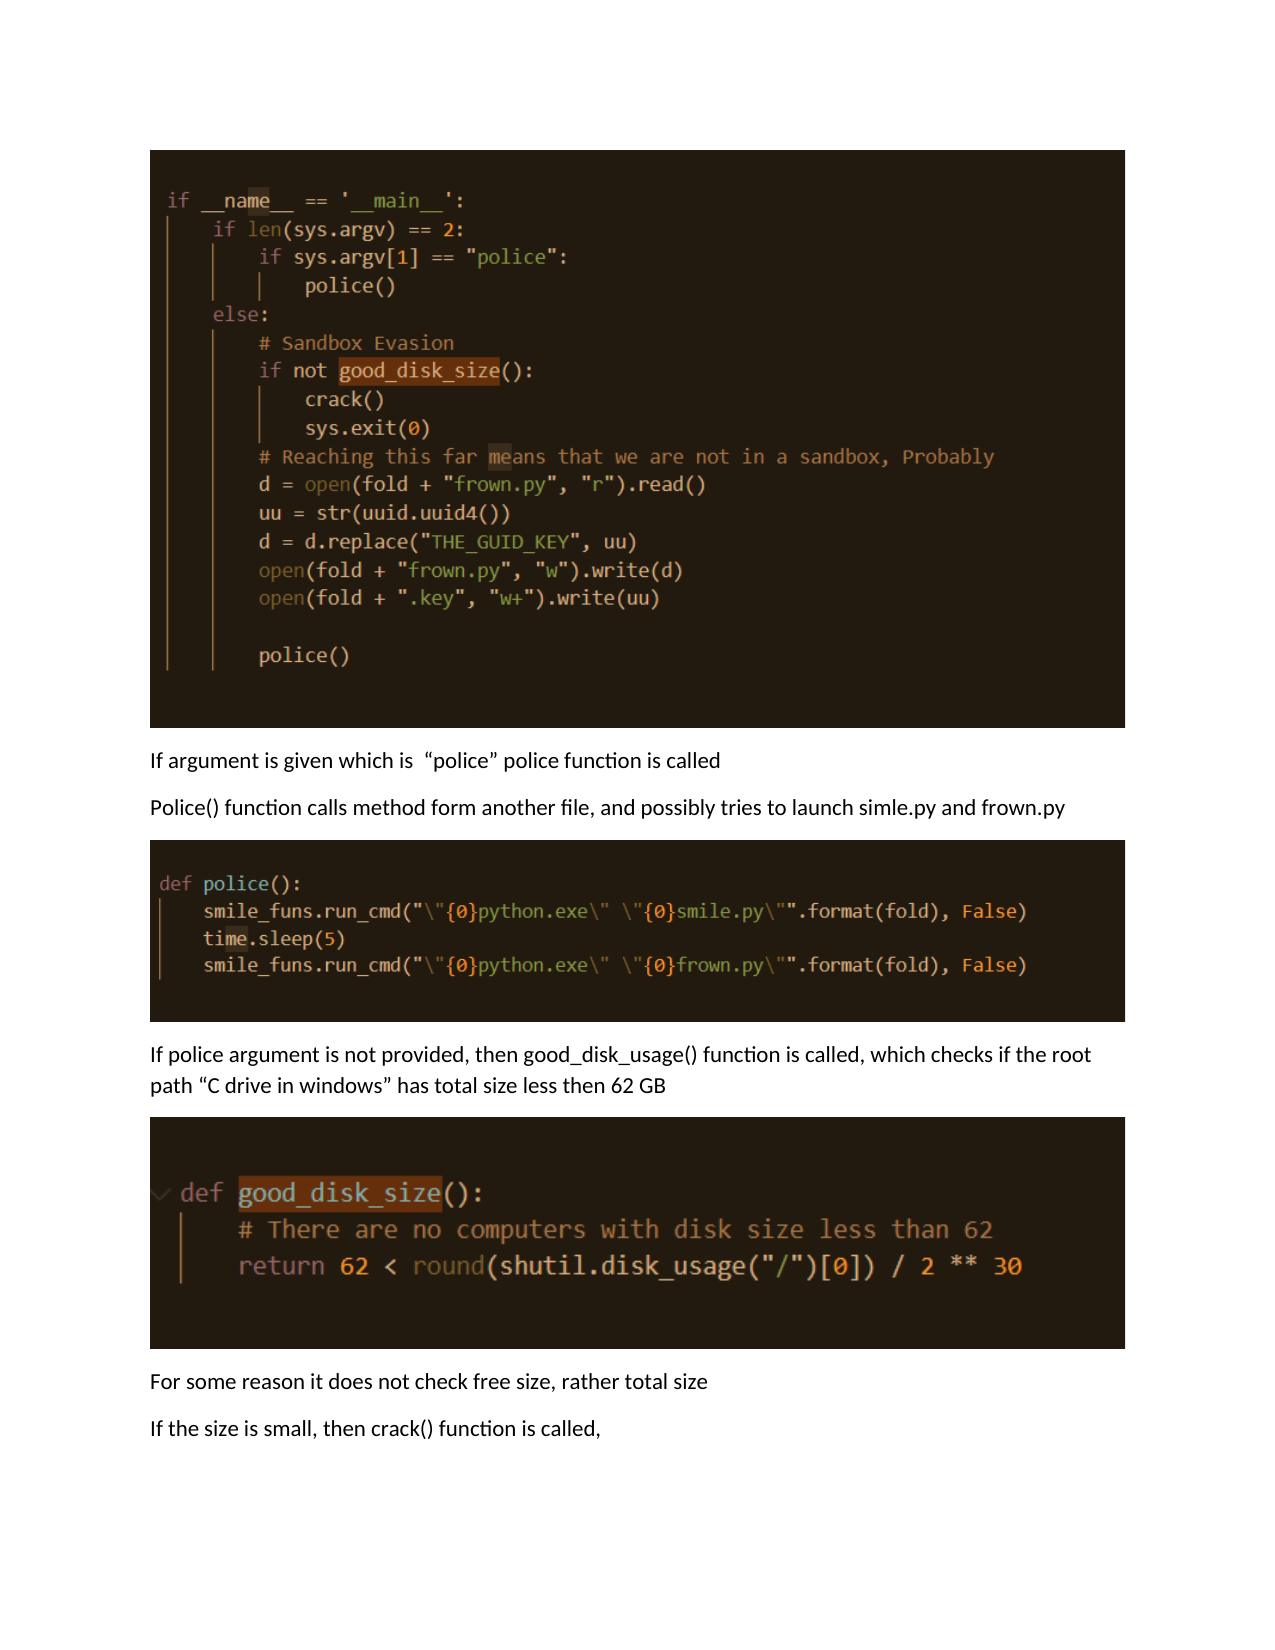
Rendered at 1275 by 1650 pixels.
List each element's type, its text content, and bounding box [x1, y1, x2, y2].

picture [150, 840, 1125, 1022]
text If police argument is not provided, then good_disk_usage() function is called, which checks if the root path “C drive in windows” has total size less then 62 GB [150, 1041, 1125, 1099]
picture [150, 150, 1125, 728]
text If the size is small, then crack() function is called, [150, 1414, 1125, 1442]
text For some reason it does not check free size, rather total size [150, 1367, 1125, 1395]
picture [150, 1117, 1125, 1349]
text Police() function calls method form another file, and possibly tries to launch simle.py and frown.py [150, 793, 1125, 821]
text If argument is given which is “police” police function is called [150, 746, 1125, 774]
